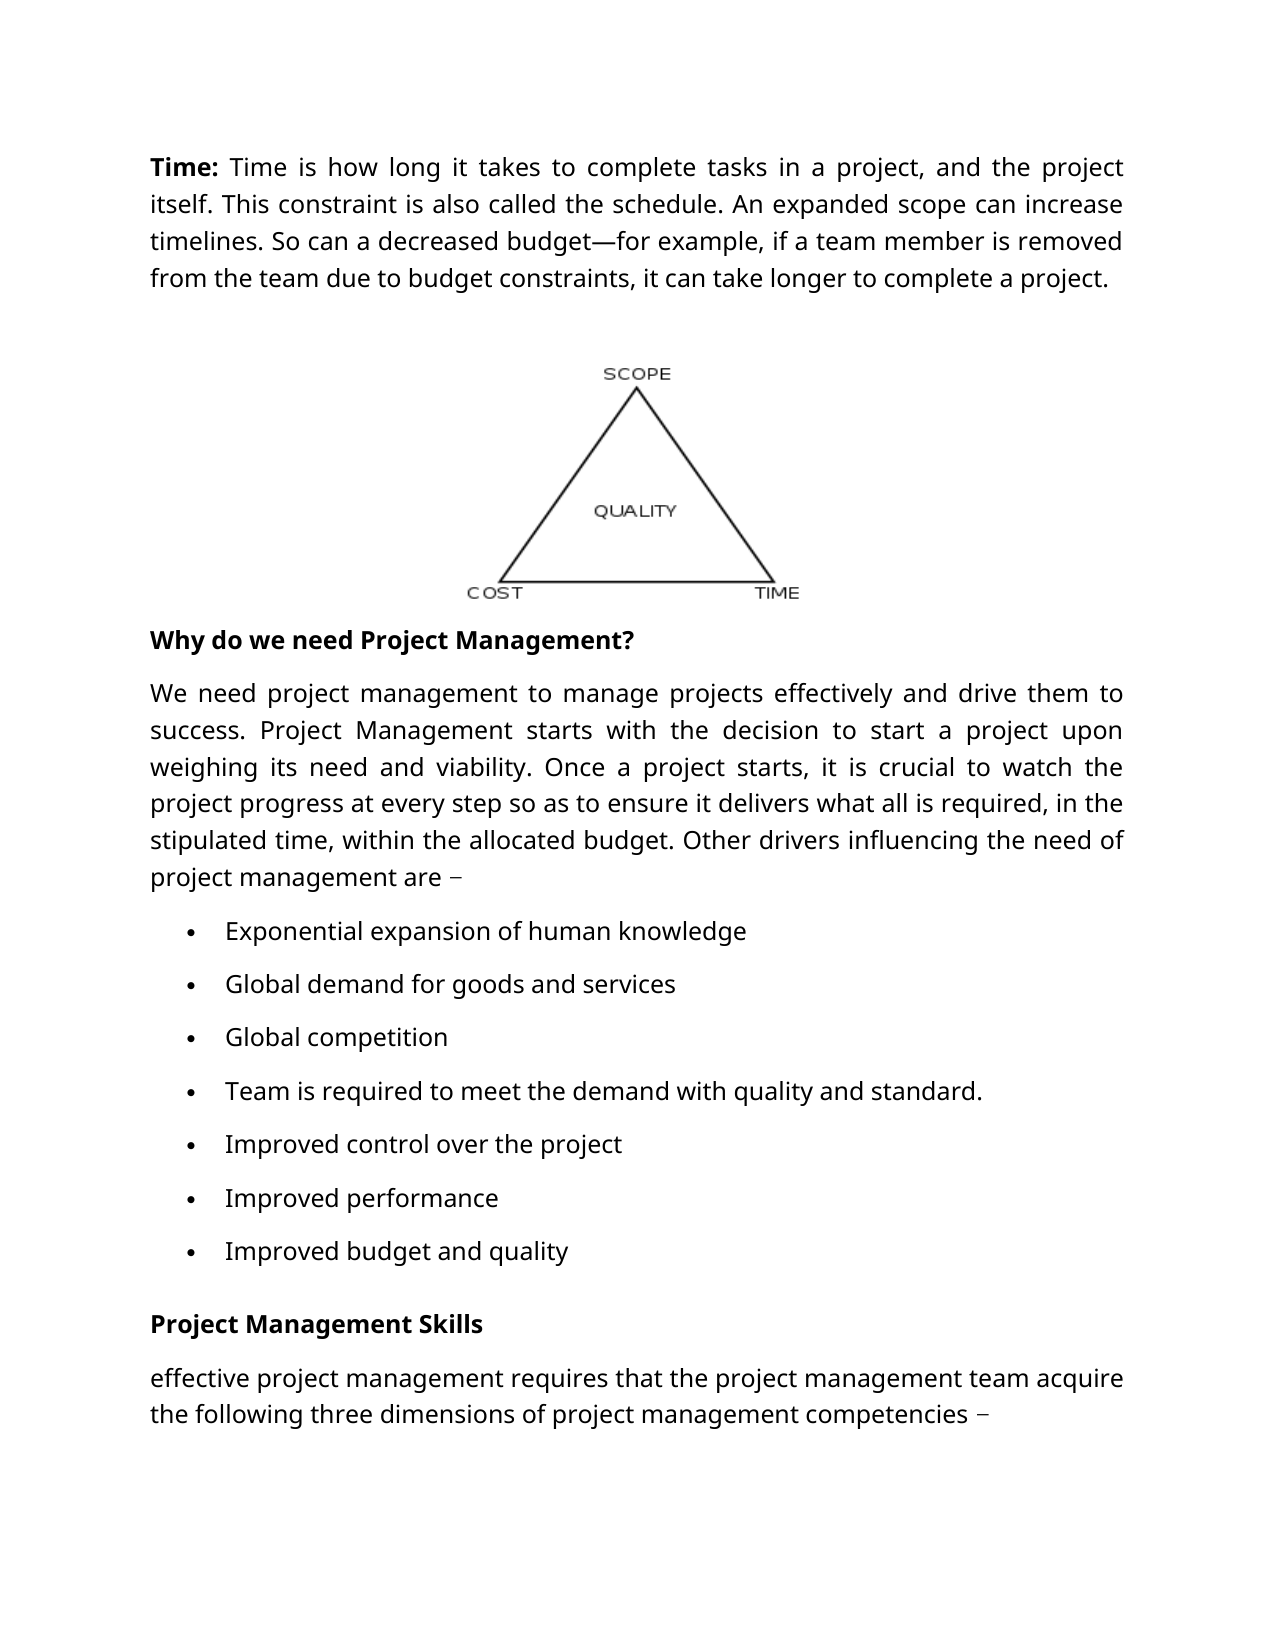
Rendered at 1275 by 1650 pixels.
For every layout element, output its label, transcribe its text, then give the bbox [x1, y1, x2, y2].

list Team is required to meet the demand with quality and standard. [187, 1073, 1125, 1107]
text effective project management requires that the project management team acquire the following three dimensions of project management competencies − [150, 1360, 1125, 1431]
list Global demand for goods and services [187, 967, 1125, 1001]
text We need project management to manage projects effectively and drive them to success. Project Management starts with the decision to start a project upon weighing its need and viability. Once a project starts, it is crucial to watch the project progress at every step so as to ensure it delivers what all is required, in the stipulated time, within the allocated budget. Other drivers influencing the need of project management are − [150, 676, 1125, 894]
list Improved performance [187, 1180, 1125, 1214]
list Exponential expansion of human knowledge [187, 913, 1125, 947]
text Project Management Skills [150, 1307, 1125, 1341]
list Global competition [187, 1020, 1125, 1054]
text Time: Time is how long it takes to complete tasks in a project, and the project itself. This constraint is also called the schedule. An expanded scope can increase timelines. So can a decreased budget—for example, if a team member is removed from the team due to budget constraints, it can take longer to complete a project. [150, 150, 1125, 294]
picture [465, 367, 810, 604]
list Improved control over the project [187, 1127, 1125, 1161]
text Why do we need Project Management? [150, 622, 1125, 656]
list Improved budget and quality [187, 1234, 1125, 1268]
